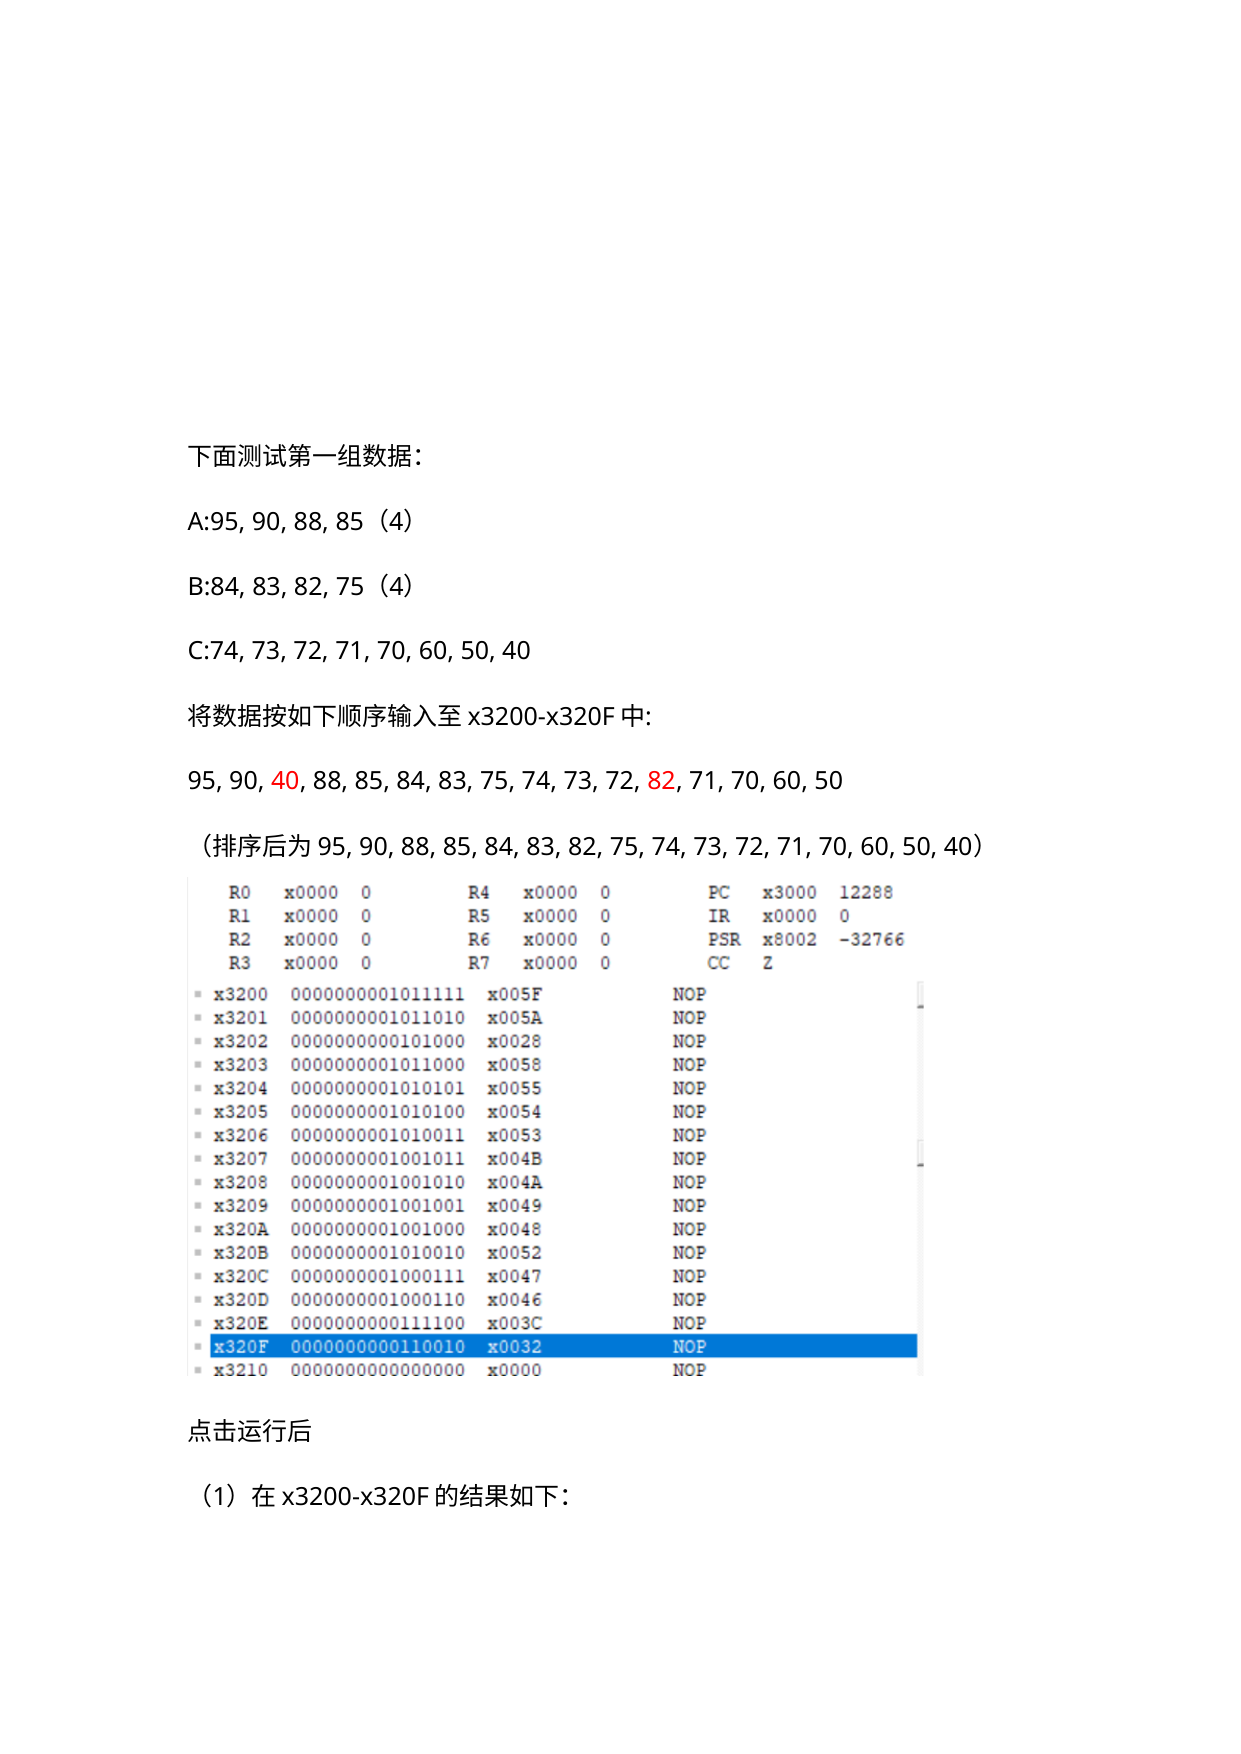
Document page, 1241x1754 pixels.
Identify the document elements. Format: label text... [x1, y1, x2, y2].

text （1）在x3200-x320F的结果如下： [187, 1462, 1053, 1527]
text （排序后为95, 90, 88, 85, 84, 83, 82, 75, 74, 73, 72, 71, 70, 60, 50, 40） [187, 812, 1053, 877]
text 下面测试第一组数据： [187, 422, 1053, 487]
text C:74, 73, 72, 71, 70, 60, 50, 40 [187, 617, 1053, 682]
text A:95, 90, 88, 85（4） [187, 487, 1053, 552]
text B:84, 83, 82, 75（4） [187, 552, 1053, 617]
text 点击运行后 [187, 1397, 1053, 1462]
text 95, 90, 40, 88, 85, 84, 83, 75, 74, 73, 72, 82, 71, 70, 60, 50 [187, 747, 1053, 812]
text 将数据按如下顺序输入至x3200-x320F中: [187, 682, 1053, 747]
picture [187, 877, 924, 1376]
